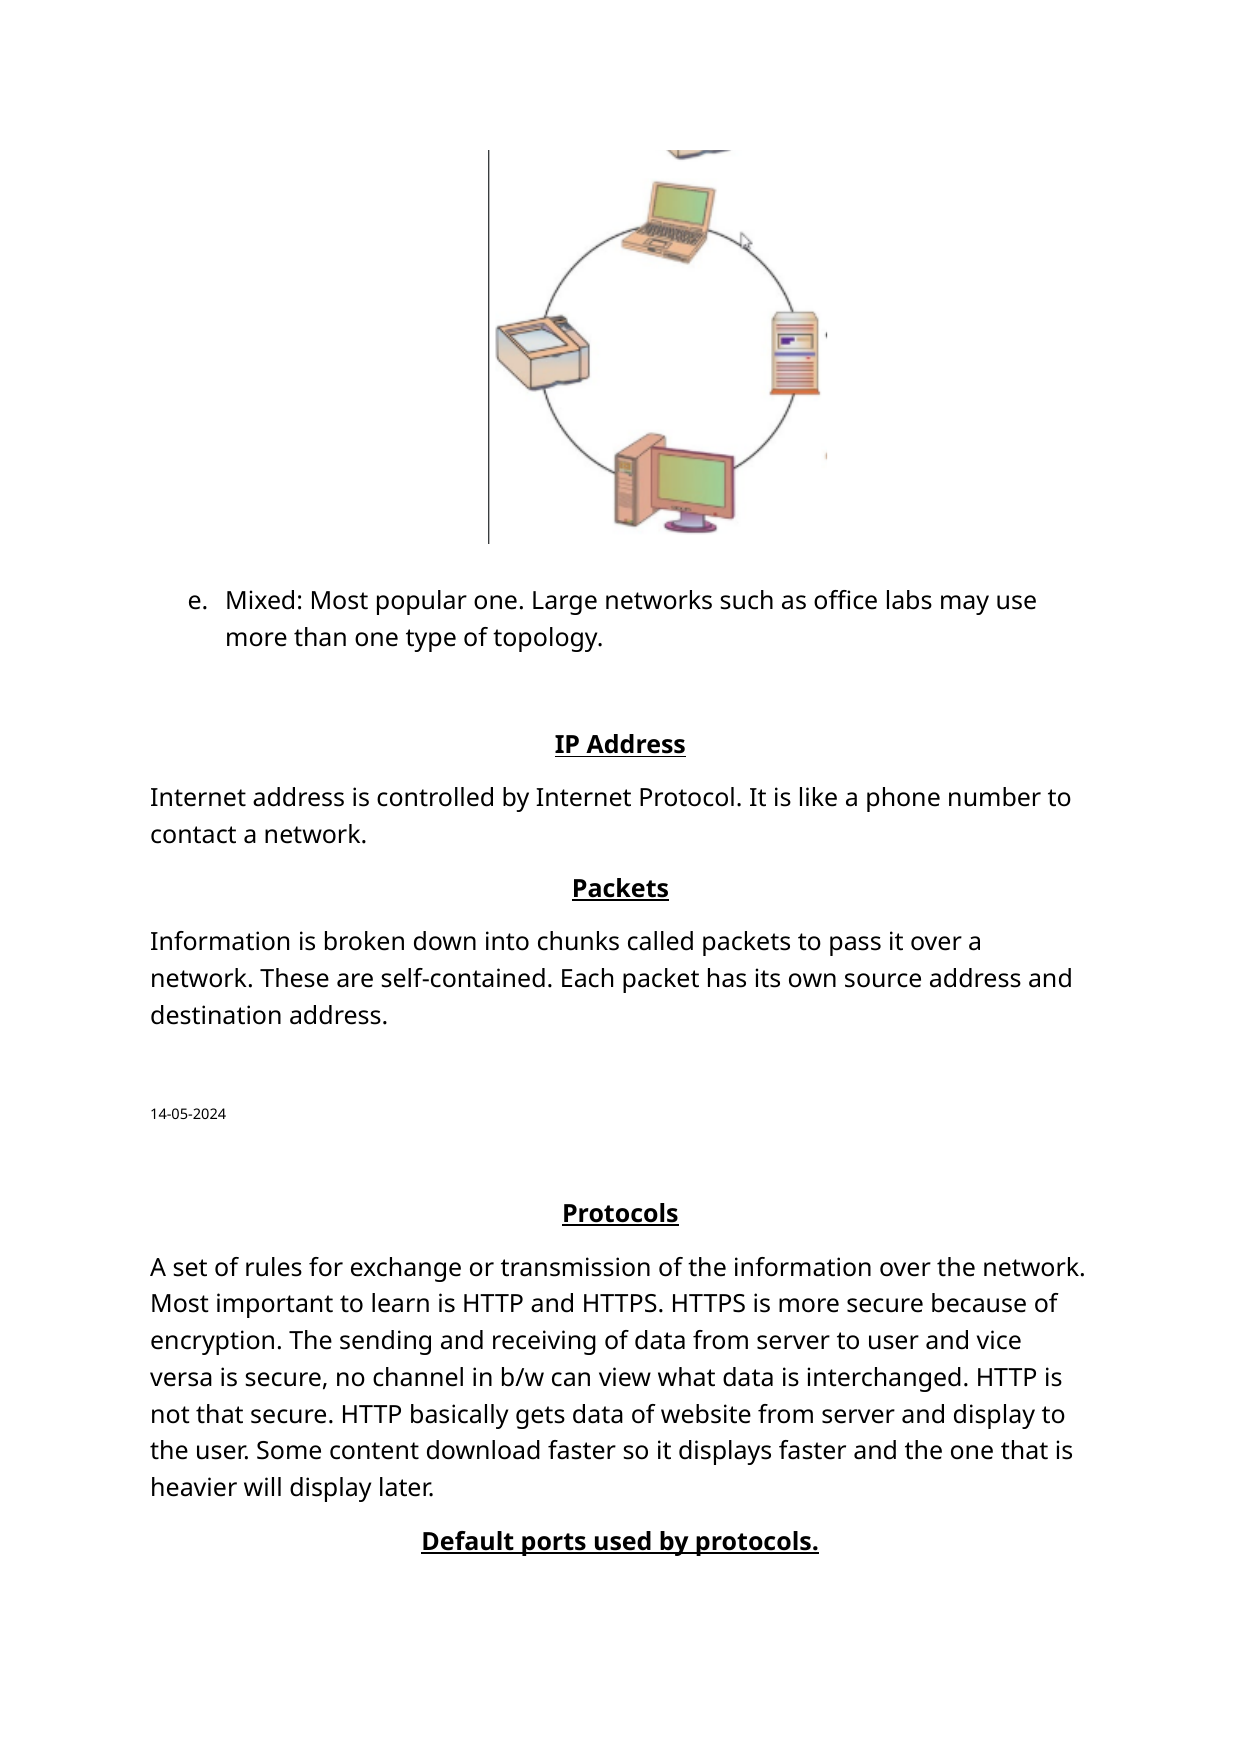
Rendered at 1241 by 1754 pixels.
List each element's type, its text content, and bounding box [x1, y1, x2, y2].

text Information is broken down into chunks called packets to pass it over a network. These are self-contained. Each packet has its own source address and destination address. [150, 924, 1090, 1031]
text Packets [150, 870, 1090, 904]
text Protocols [150, 1196, 1090, 1230]
text Default ports used by protocols. [150, 1523, 1090, 1557]
picture [488, 150, 828, 544]
text 14-05-2024 [150, 1104, 1090, 1124]
text Internet address is controlled by Internet Protocol. It is like a phone number to contact a network. [150, 780, 1090, 851]
text IP Address [150, 727, 1090, 761]
text A set of rules for exchange or transmission of the information over the network. Most important to learn is HTTP and HTTPS. HTTPS is more secure because of encryption. The sending and receiving of data from server to user and vice versa is secure, no channel in b/w can view what data is interchanged. HTTP is not that secure. HTTP basically gets data of website from server and display to the user. Some content download faster so it displays faster and the one that is heavier will display later. [150, 1249, 1090, 1504]
list Mixed: Most popular one. Large networks such as office labs may use more than one type of topology. [187, 583, 1090, 654]
